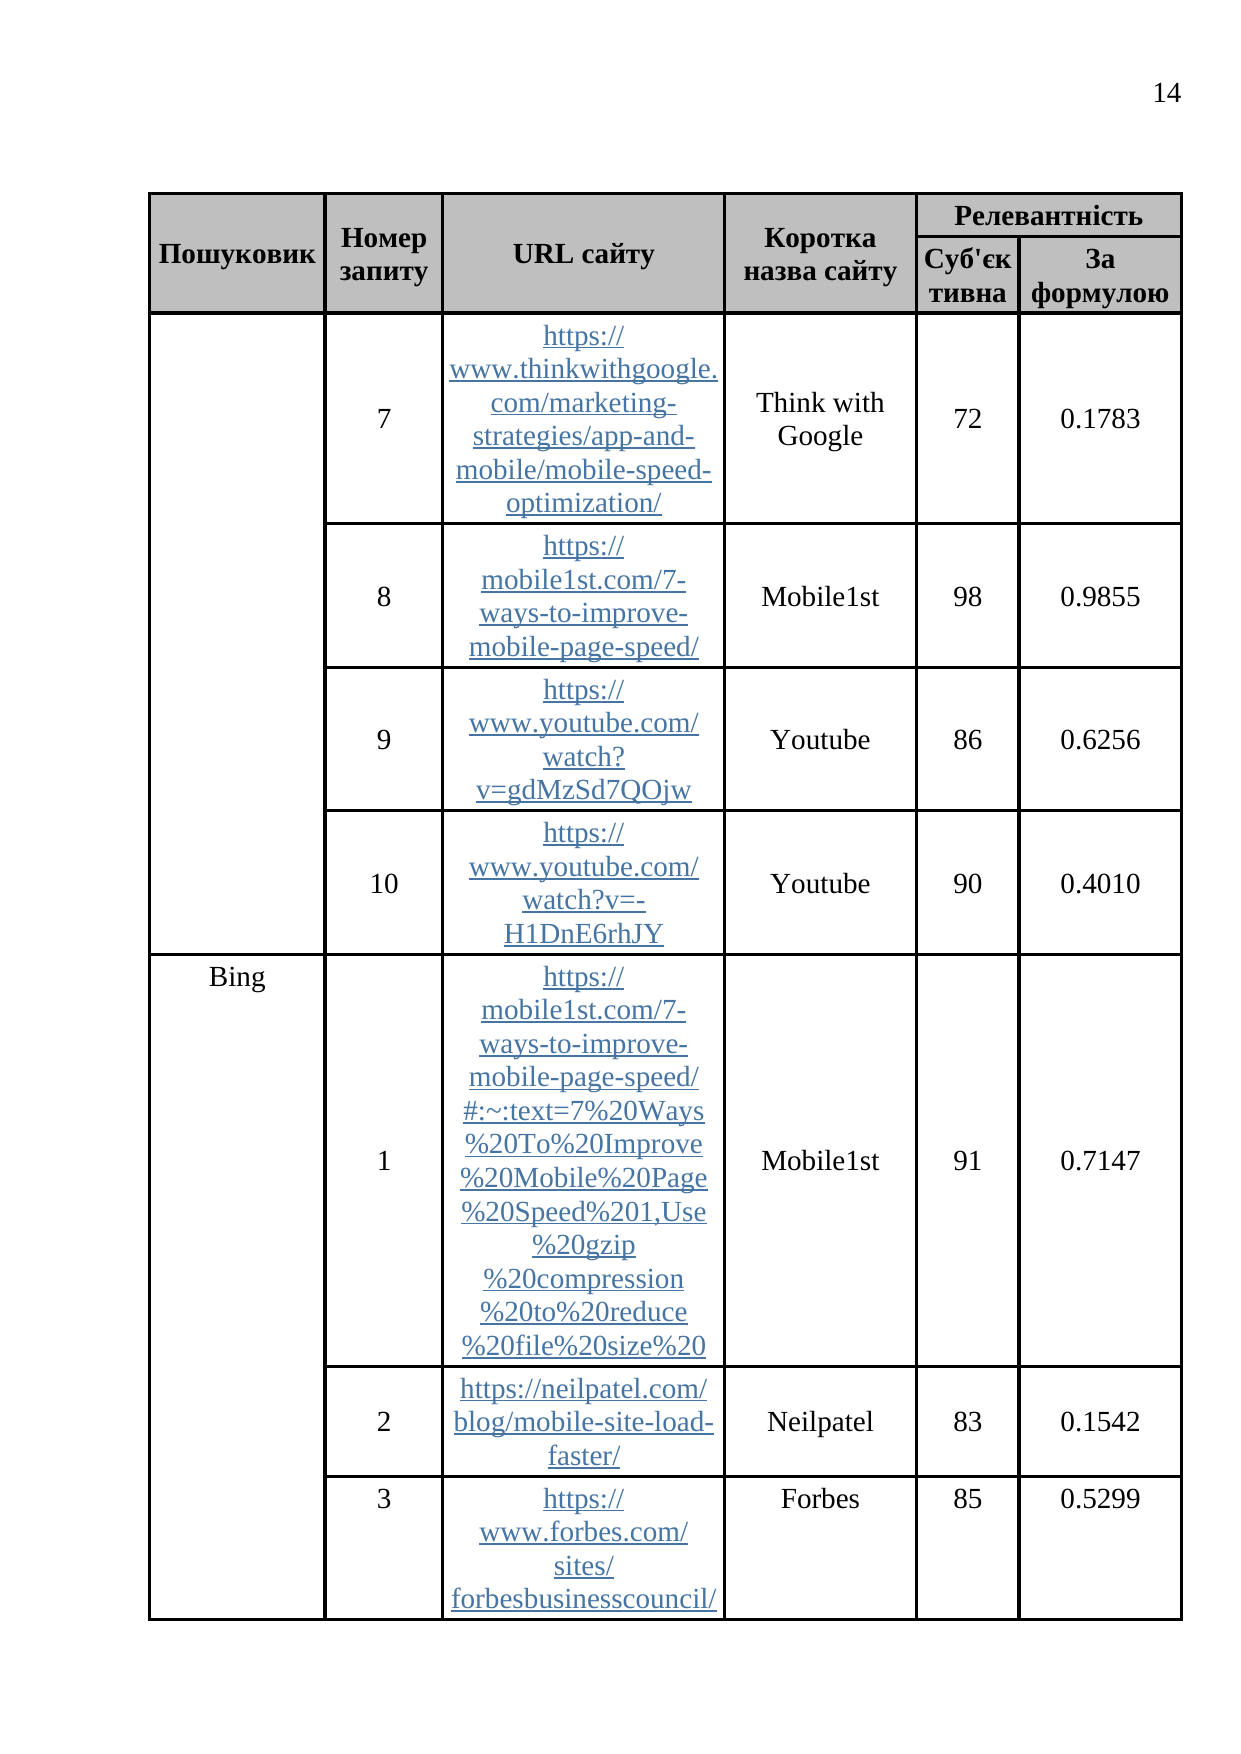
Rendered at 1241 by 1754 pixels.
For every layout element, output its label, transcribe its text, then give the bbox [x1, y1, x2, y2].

table_cell https://mobile1st.com/7-ways-to-improve-mobile-page-speed/ [444, 525, 723, 666]
table_cell 9 [327, 669, 441, 809]
table_cell Think with Google [726, 315, 915, 522]
table_cell 0.1783 [1021, 315, 1180, 522]
table_cell Forbes [726, 1478, 915, 1618]
table_cell 98 [918, 525, 1017, 666]
table_cell Neilpatel [726, 1368, 915, 1474]
table_cell 83 [918, 1368, 1017, 1474]
table_cell 86 [918, 669, 1017, 809]
table_cell 90 [918, 812, 1017, 953]
table_cell 0.4010 [1021, 812, 1180, 953]
table_header URL сайту [444, 195, 723, 311]
table_cell 2 [327, 1368, 441, 1474]
table_cell 72 [918, 315, 1017, 522]
table_cell https://mobile1st.com/7-ways-to-improve-mobile-page-speed/#:~:text=7%20Ways%20To%20Improve%20Mobile%20Page%20Speed%201,Use%20gzip%20compression%20to%20reduce%20file%20size%20 [444, 956, 723, 1364]
table_cell За формулою [1021, 238, 1180, 311]
table_cell Youtube [726, 812, 915, 953]
table_cell 3 [327, 1478, 441, 1618]
table_cell 0.1542 [1021, 1368, 1180, 1474]
table_cell https://www.youtube.com/watch?v=-H1DnE6rhJY [444, 812, 723, 953]
table_cell Youtube [726, 669, 915, 809]
table_cell 8 [327, 525, 441, 666]
table_cell https://neilpatel.com/blog/mobile-site-load-faster/ [444, 1368, 723, 1474]
table_header Пошуковик [151, 195, 323, 311]
table_cell 0.9855 [1021, 525, 1180, 666]
table_cell 0.5299 [1021, 1478, 1180, 1618]
table_header Номер запиту [327, 195, 441, 311]
table_cell 0.6256 [1021, 669, 1180, 809]
table_cell 91 [918, 956, 1017, 1364]
table_cell 0.7147 [1021, 956, 1180, 1364]
table_cell Mobile1st [726, 956, 915, 1364]
table_header Релевантність [918, 195, 1180, 235]
table_cell 7 [327, 315, 441, 522]
table_cell https://www.youtube.com/watch?v=gdMzSd7QOjw [444, 669, 723, 809]
table_cell Mobile1st [726, 525, 915, 666]
table_cell https://www.thinkwithgoogle.com/marketing-strategies/app-and-mobile/mobile-speed-optimization/ [444, 315, 723, 522]
table_cell 10 [327, 812, 441, 953]
table_cell Bing [151, 956, 323, 1618]
table_cell https://www.forbes.com/sites/forbesbusinesscouncil/2021/07/21/optimizing-a-website-for-mobile-12-critical-elements/?sh=210afc3c7899 [444, 1478, 723, 1618]
table_cell Суб'єктивна [918, 238, 1017, 311]
table_cell 85 [918, 1478, 1017, 1618]
table_header Коротка назва сайту [726, 195, 915, 311]
table_cell 1 [327, 956, 441, 1364]
